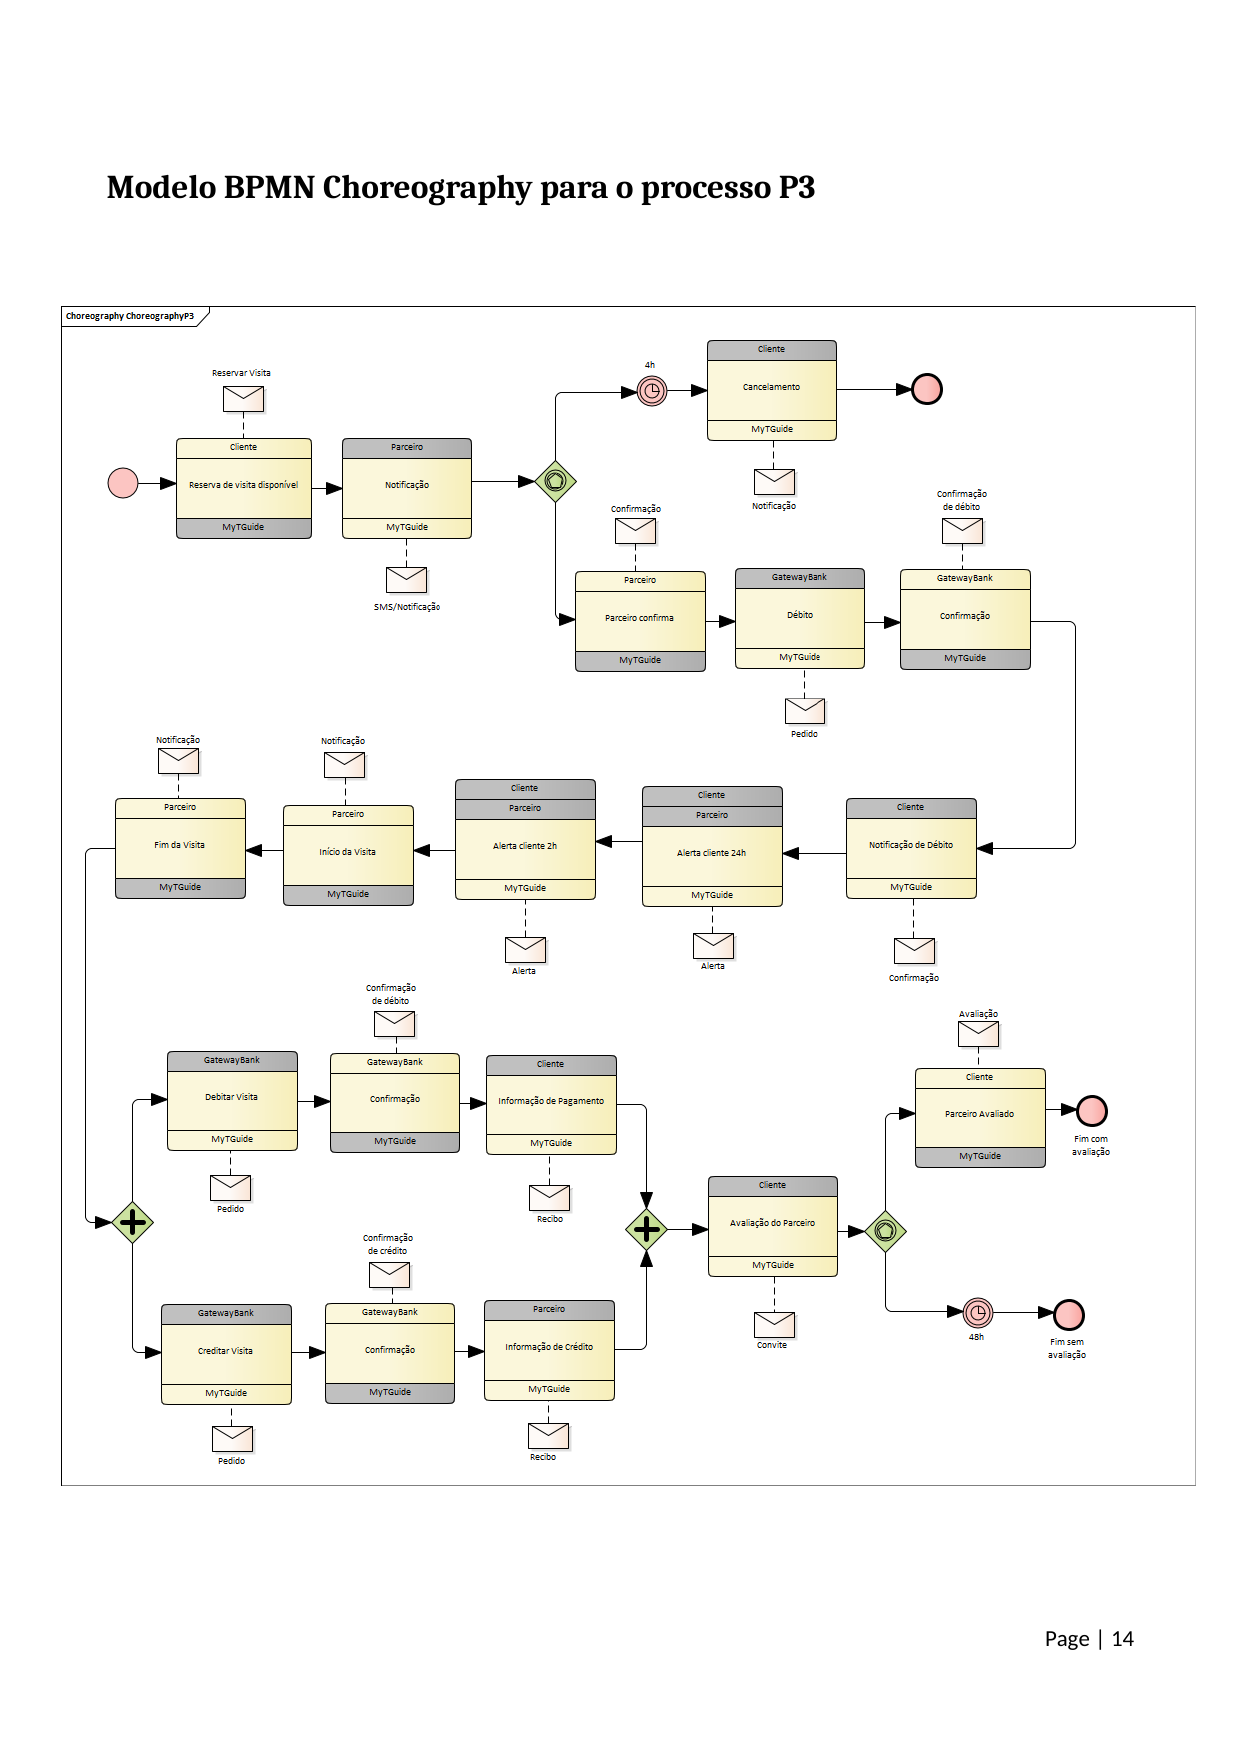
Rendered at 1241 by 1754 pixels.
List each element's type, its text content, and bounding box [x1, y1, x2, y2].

picture [60, 305, 1196, 1486]
subtitle Modelo BPMN Choreography para o processo P3 [106, 168, 1134, 206]
